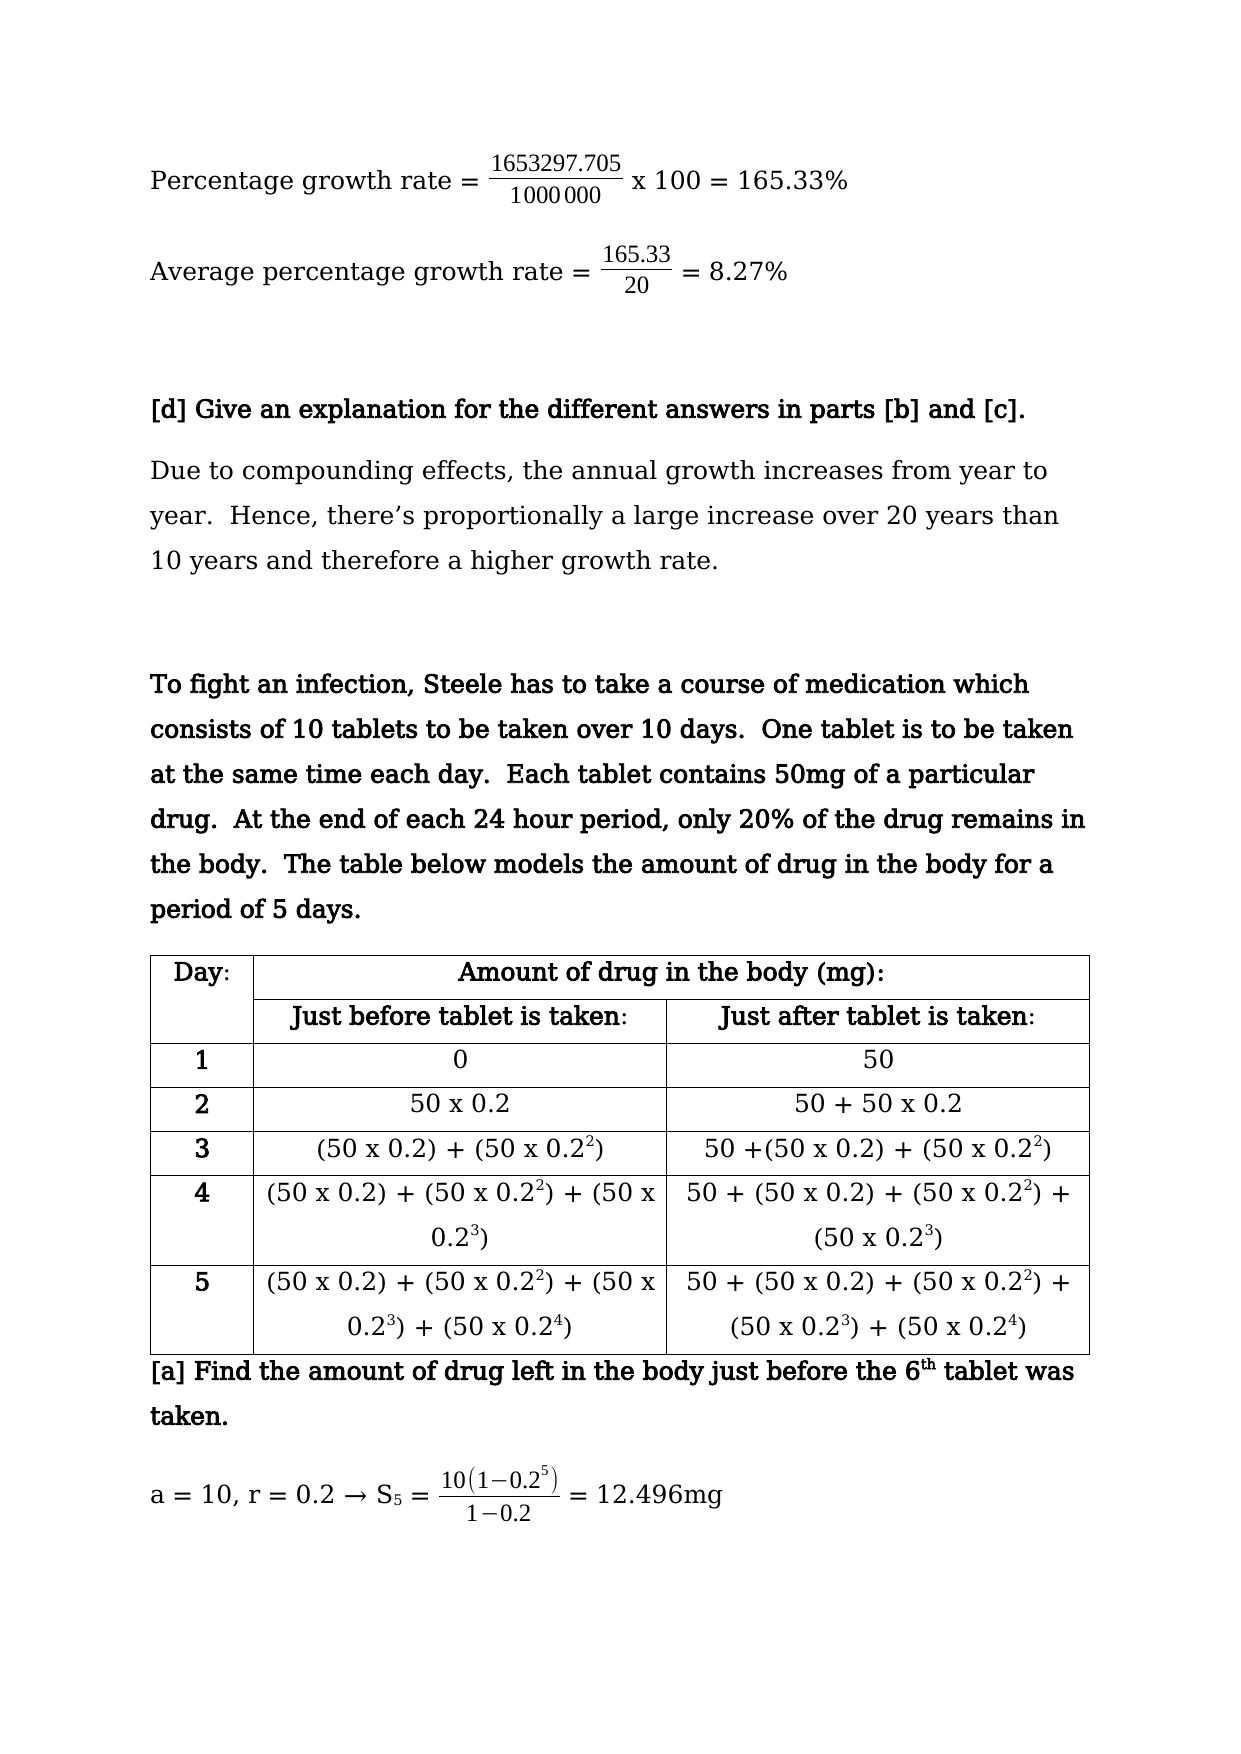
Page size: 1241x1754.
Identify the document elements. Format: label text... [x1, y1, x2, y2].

table_cell (50 x 0.2) + (50 x 0.22) + (50 x 0.23) + (50 x 0.24) [254, 1266, 666, 1354]
table_cell 4 [151, 1176, 253, 1264]
table_cell 50 [667, 1044, 1089, 1087]
table_header Amount of drug in the body (mg): [254, 956, 1089, 999]
text [a] Find the amount of drug left in the body just before the 6th tablet was taken. [150, 1355, 1090, 1430]
table_cell 2 [151, 1088, 253, 1131]
text Due to compounding effects, the annual growth increases from year to year. Hence, there’s proportionally a large increase over 20 years than 10 years and therefore a higher growth rate. [150, 454, 1090, 574]
text Average percentage growth rate = = 8.27% [150, 241, 1090, 299]
table_cell 50 + (50 x 0.2) + (50 x 0.22) + (50 x 0.23) + (50 x 0.24) [667, 1266, 1089, 1354]
table_cell 50 + (50 x 0.2) + (50 x 0.22) + (50 x 0.23) [667, 1176, 1089, 1264]
text a = 10, r = 0.2 → S5 = = 12.496mg [150, 1461, 1090, 1526]
table_cell 50 + 50 x 0.2 [667, 1088, 1089, 1131]
text Percentage growth rate = x 100 = 165.33% [150, 150, 1090, 209]
table_cell Just after tablet is taken: [667, 1000, 1089, 1043]
table_cell (50 x 0.2) + (50 x 0.22) [254, 1132, 666, 1175]
text To fight an infection, Steele has to take a course of medication which consists of 10 tablets to be taken over 10 days. One tablet is to be taken at the same time each day. Each tablet contains 50mg of a particular drug. At the end of each 24 hour period, only 20% of the drug remains in the body. The table below models the amount of drug in the body for a period of 5 days. [150, 668, 1090, 923]
table_cell 50 x 0.2 [254, 1088, 666, 1131]
table_cell (50 x 0.2) + (50 x 0.22) + (50 x 0.23) [254, 1176, 666, 1264]
table_cell 1 [151, 1044, 253, 1087]
table_cell 50 +(50 x 0.2) + (50 x 0.22) [667, 1132, 1089, 1175]
table_header Day: [151, 956, 253, 1043]
table_cell Just before tablet is taken: [254, 1000, 666, 1043]
table_cell 5 [151, 1266, 253, 1354]
text [d] Give an explanation for the different answers in parts [b] and [c]. [150, 393, 1090, 423]
table_cell 0 [254, 1044, 666, 1087]
table_cell 3 [151, 1132, 253, 1175]
